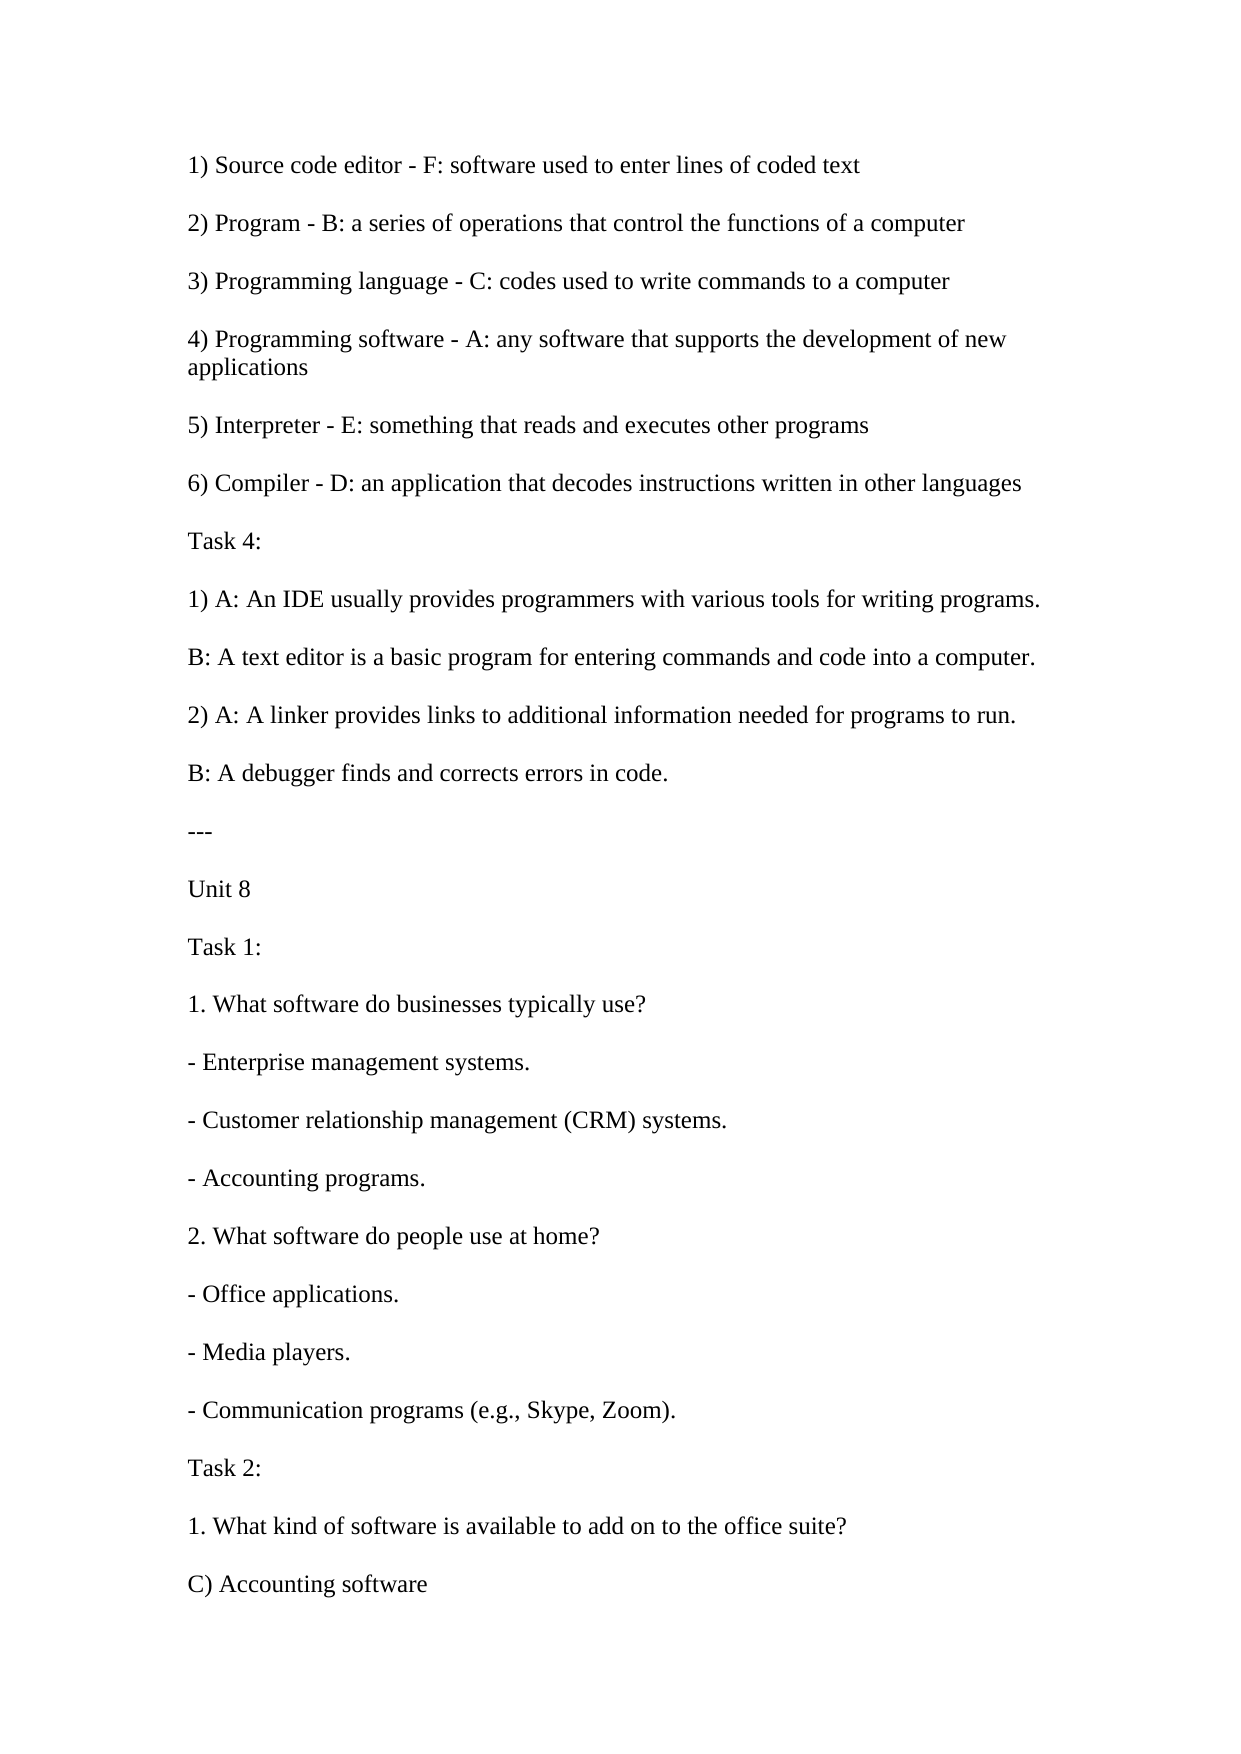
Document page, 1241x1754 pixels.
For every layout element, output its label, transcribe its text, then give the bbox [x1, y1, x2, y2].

text B: A text editor is a basic program for entering commands and code into a computer. [187, 642, 1053, 671]
text 6) Compiler - D: an application that decodes instructions written in other languages [187, 468, 1053, 497]
text 3) Programming language - C: codes used to write commands to a computer [187, 266, 1053, 294]
text C) Accounting software [187, 1569, 1053, 1597]
text - Accounting programs. [187, 1163, 1053, 1192]
text Task 2: [187, 1453, 1053, 1482]
text 1) Source code editor - F: software used to enter lines of coded text [187, 150, 1053, 179]
text 2. What software do people use at home? [187, 1221, 1053, 1250]
text --- [187, 816, 1053, 844]
text Task 4: [187, 526, 1053, 555]
text 4) Programming software - A: any software that supports the development of new applications [187, 324, 1053, 381]
text - Media players. [187, 1337, 1053, 1366]
text 1. What software do businesses typically use? [187, 989, 1053, 1018]
text 1) A: An IDE usually provides programmers with various tools for writing programs. [187, 584, 1053, 613]
text 2) A: A linker provides links to additional information needed for programs to run. [187, 700, 1053, 729]
text - Communication programs (e.g., Skype, Zoom). [187, 1395, 1053, 1424]
text 2) Program - B: a series of operations that control the functions of a computer [187, 208, 1053, 237]
text - Enterprise management systems. [187, 1047, 1053, 1076]
text B: A debugger finds and corrects errors in code. [187, 758, 1053, 787]
text - Customer relationship management (CRM) systems. [187, 1105, 1053, 1134]
text Task 1: [187, 932, 1053, 960]
text - Office applications. [187, 1279, 1053, 1308]
text 1. What kind of software is available to add on to the office suite? [187, 1511, 1053, 1539]
text Unit 8 [187, 874, 1053, 902]
text 5) Interpreter - E: something that reads and executes other programs [187, 410, 1053, 439]
